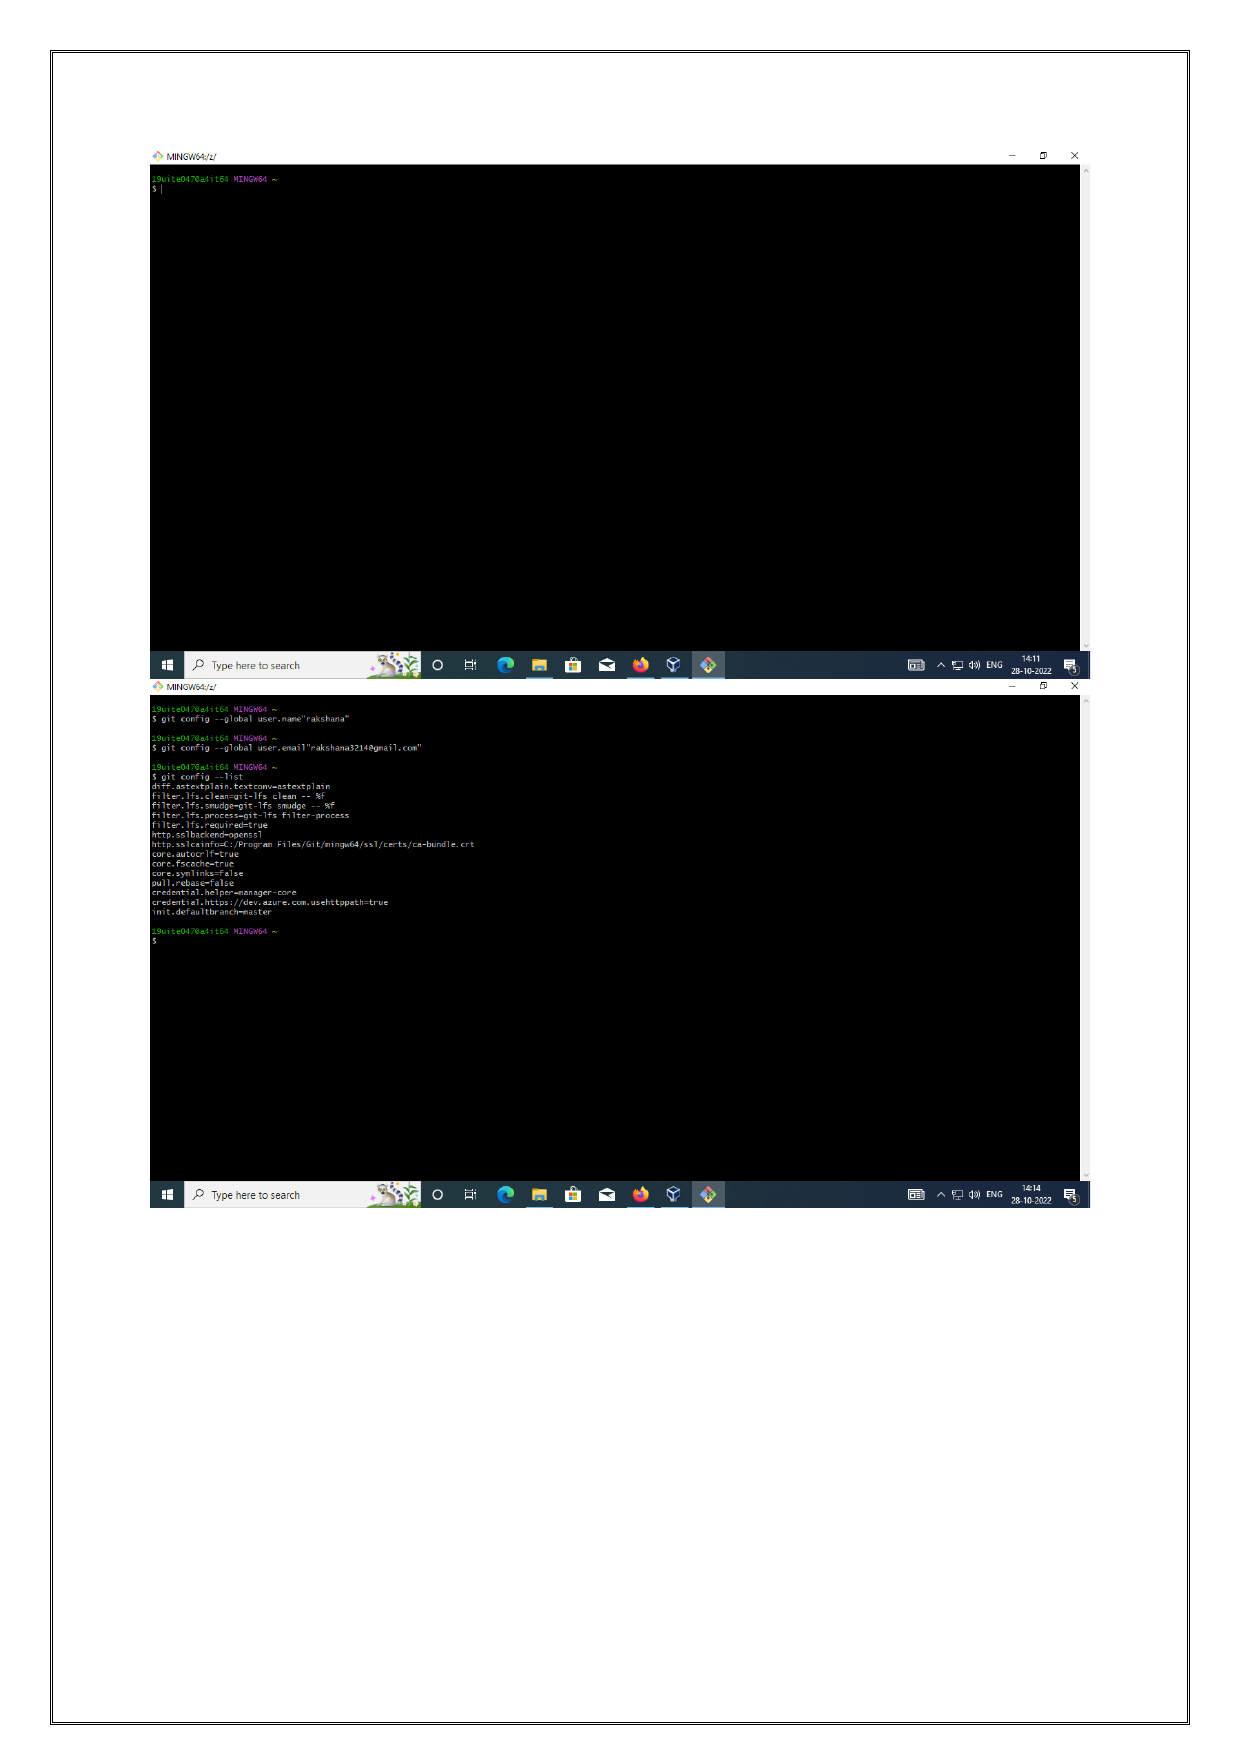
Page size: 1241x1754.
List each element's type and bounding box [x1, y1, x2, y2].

picture [150, 150, 1091, 1208]
